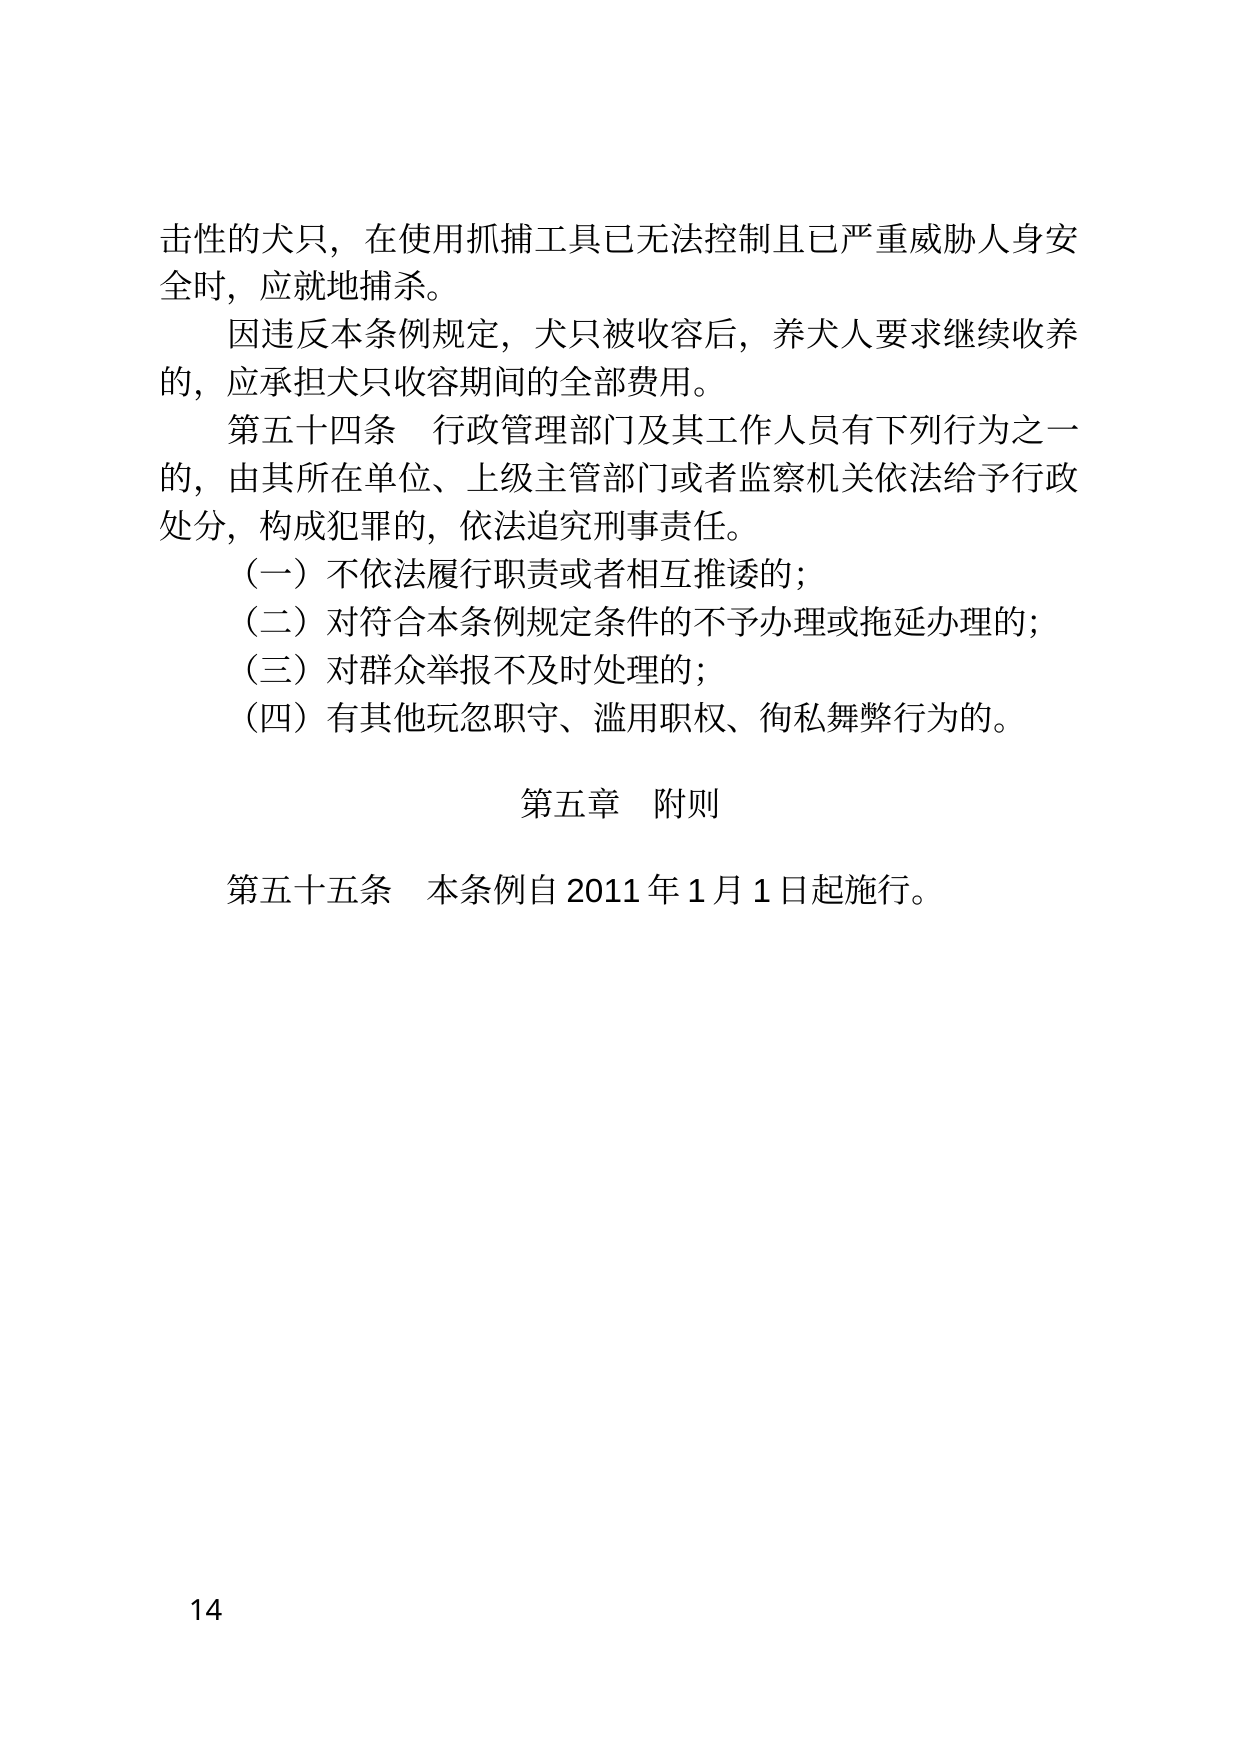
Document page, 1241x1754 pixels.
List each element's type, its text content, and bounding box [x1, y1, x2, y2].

text 第五十四条 行政管理部门及其工作人员有下列行为之一的，由其所在单位、上级主管部门或者监察机关依法给予行政处分，构成犯罪的，依法追究刑事责任。 [159, 404, 1081, 548]
text （四）有其他玩忽职守、滥用职权、徇私舞弊行为的。 [159, 692, 1081, 740]
text 第五十五条 本条例自2011年1月1日起施行。 [159, 864, 1081, 912]
text 因违反本条例规定，犬只被收容后，养犬人要求继续收养的，应承担犬只收容期间的全部费用。 [159, 308, 1081, 404]
text 第五章 附则 [159, 778, 1081, 826]
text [159, 213, 1081, 308]
text （一）不依法履行职责或者相互推诿的； [159, 548, 1081, 596]
text （三）对群众举报不及时处理的； [159, 644, 1081, 692]
text （二）对符合本条例规定条件的不予办理或拖延办理的； [159, 596, 1081, 644]
